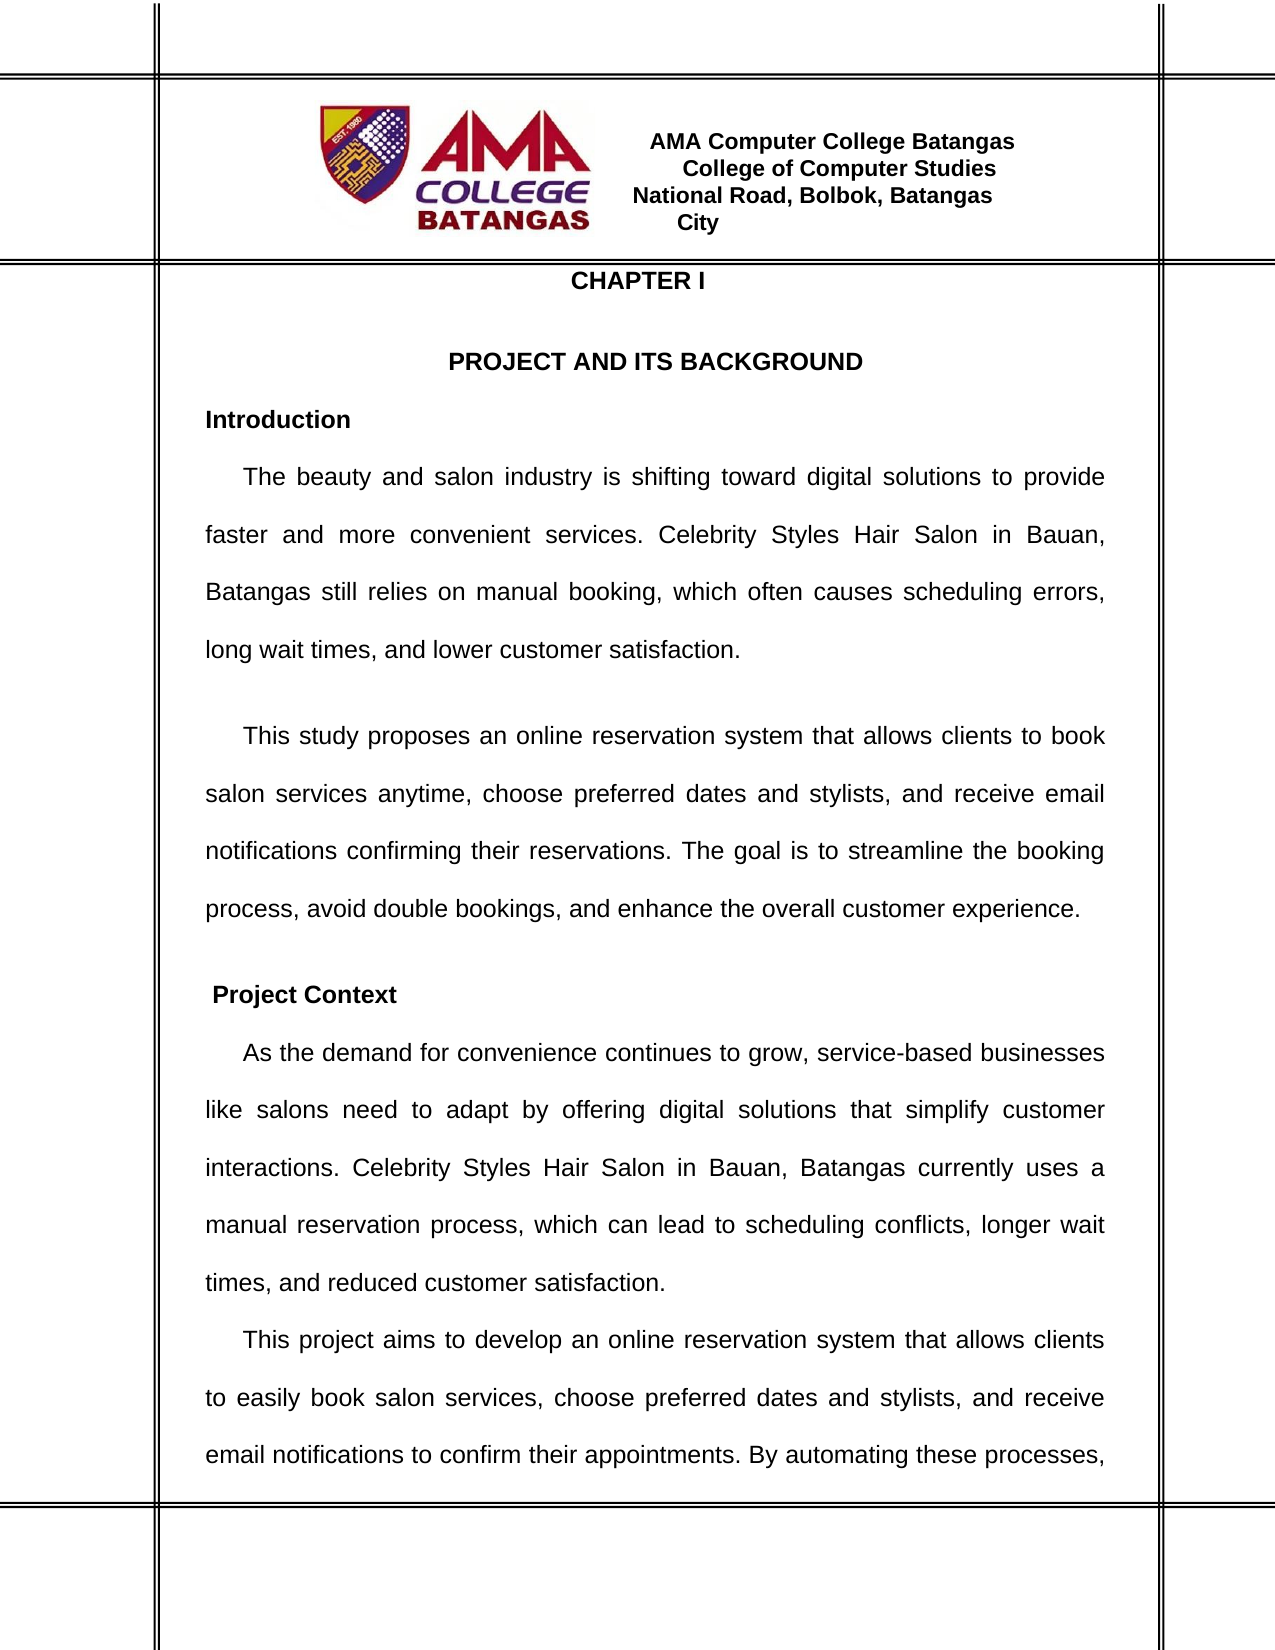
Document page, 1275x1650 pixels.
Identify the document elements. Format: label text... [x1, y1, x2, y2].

text This study proposes an online reservation system that allows clients to book salon services anytime, choose preferred dates and stylists, and receive email notifications confirming their reservations. The goal is to streamline the booking process, avoid double bookings, and enhance the overall customer experience. [205, 721, 1107, 922]
picture [314, 100, 596, 237]
subtitle As the demand for convenience continues to grow, service-based businesses like salons need to adapt by offering digital solutions that simplify customer interactions. Celebrity Styles Hair Salon in Bauan, Batangas currently uses a manual reservation process, which can lead to scheduling conflicts, longer wait times, and reduced customer satisfaction. [205, 1038, 1107, 1297]
text The beauty and salon industry is shifting toward digital solutions to provide faster and more convenient services. Celebrity Styles Hair Salon in Bauan, Batangas still relies on manual booking, which often causes scheduling errors, long wait times, and lower customer satisfaction. [205, 462, 1107, 663]
subtitle PROJECT AND ITS BACKGROUND [204, 347, 1108, 376]
subtitle CHAPTER I [93, 266, 1108, 294]
subtitle Project Context [205, 980, 1107, 1009]
subtitle Introduction [205, 404, 1107, 433]
